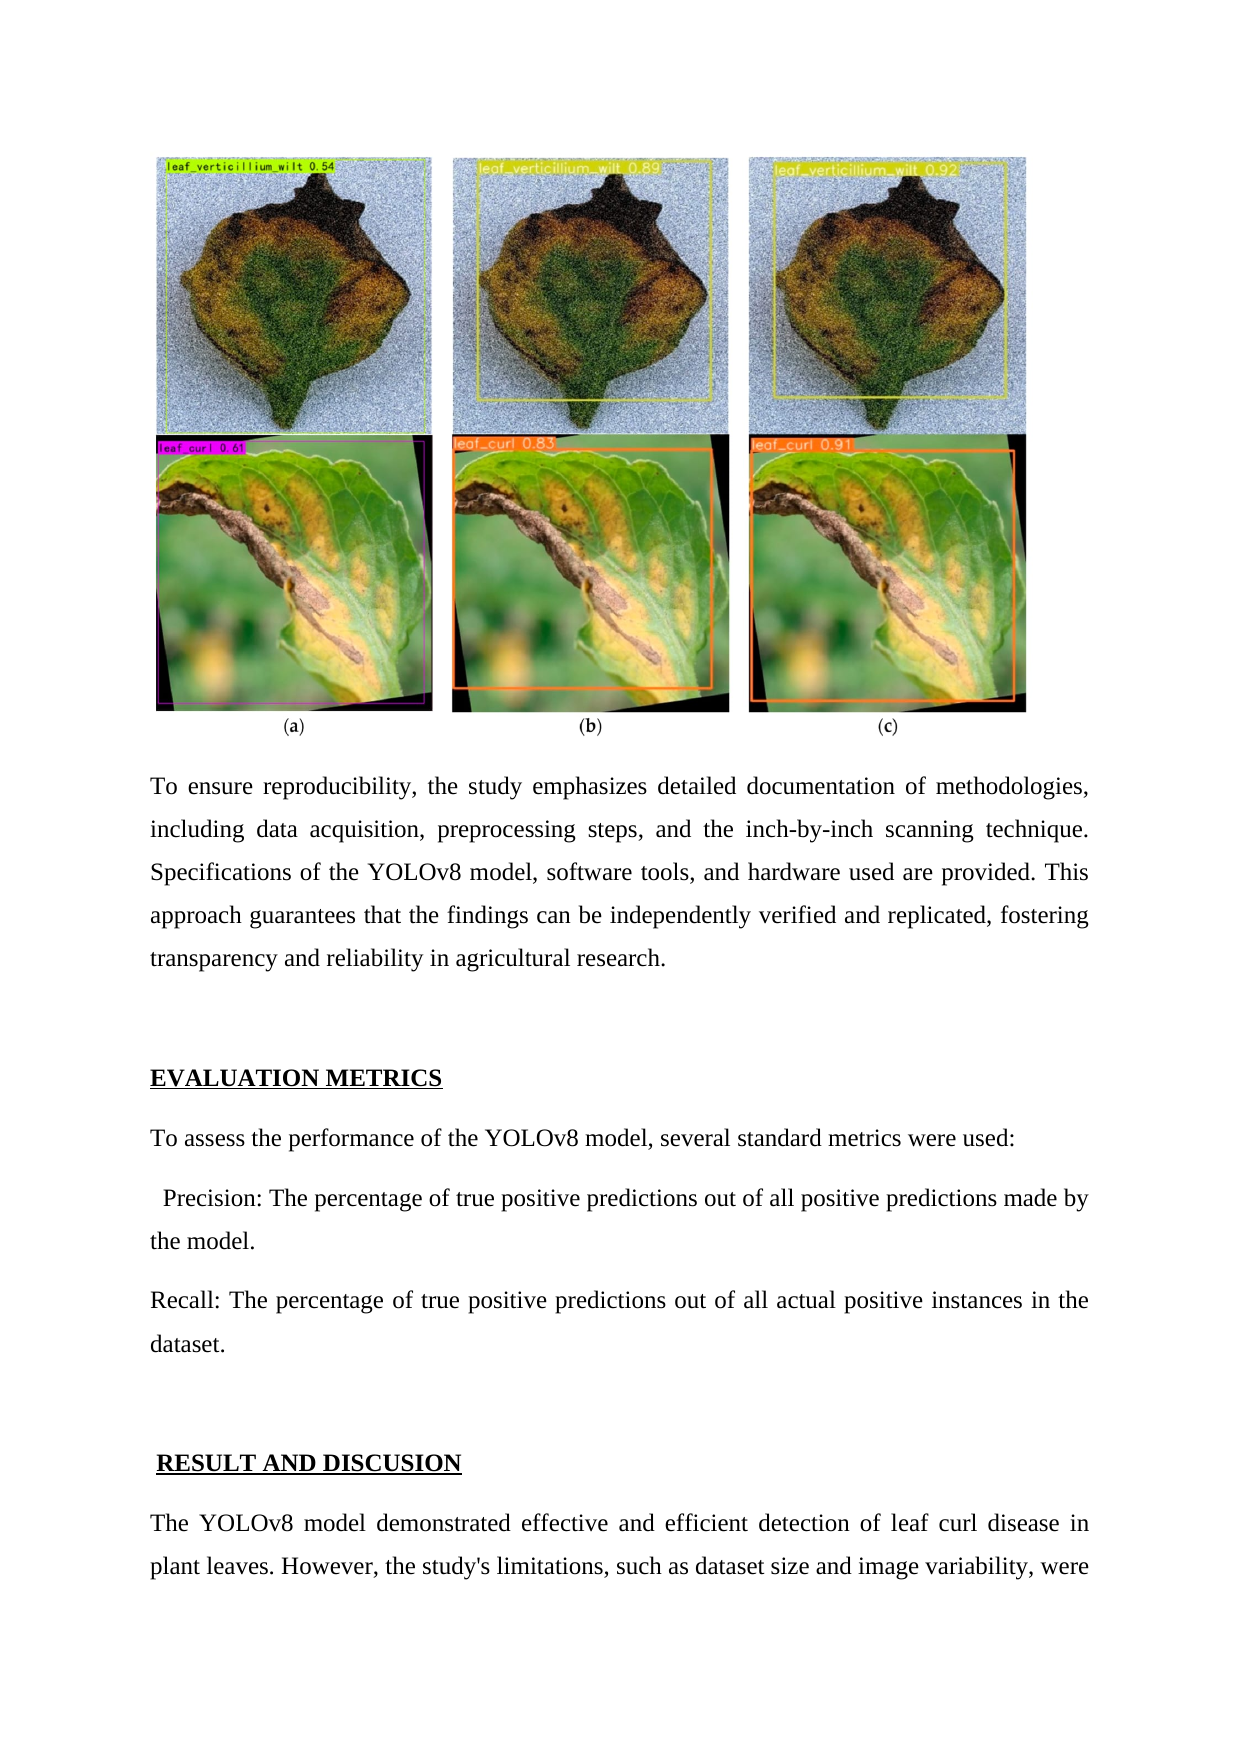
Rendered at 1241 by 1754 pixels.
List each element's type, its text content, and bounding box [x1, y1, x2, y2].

text Recall: The percentage of true positive predictions out of all actual positive instances in the dataset. [150, 1286, 1090, 1357]
text To ensure reproducibility, the study emphasizes detailed documentation of methodologies, including data acquisition, preprocessing steps, and the inch-by-inch scanning technique. Specifications of the YOLOv8 model, software tools, and hardware used are provided. This approach guarantees that the findings can be independently verified and replicated, fostering transparency and reliability in agricultural research. [150, 771, 1090, 972]
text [150, 1508, 1090, 1580]
text Precision: The percentage of true positive predictions out of all positive predictions made by the model. [150, 1183, 1090, 1254]
picture [150, 150, 1033, 741]
text To assess the performance of the YOLOv8 model, several standard metrics were used: [150, 1123, 1090, 1152]
text EVALUATION METRICS [150, 1063, 1090, 1092]
text RESULT AND DISCUSION [150, 1448, 1090, 1477]
